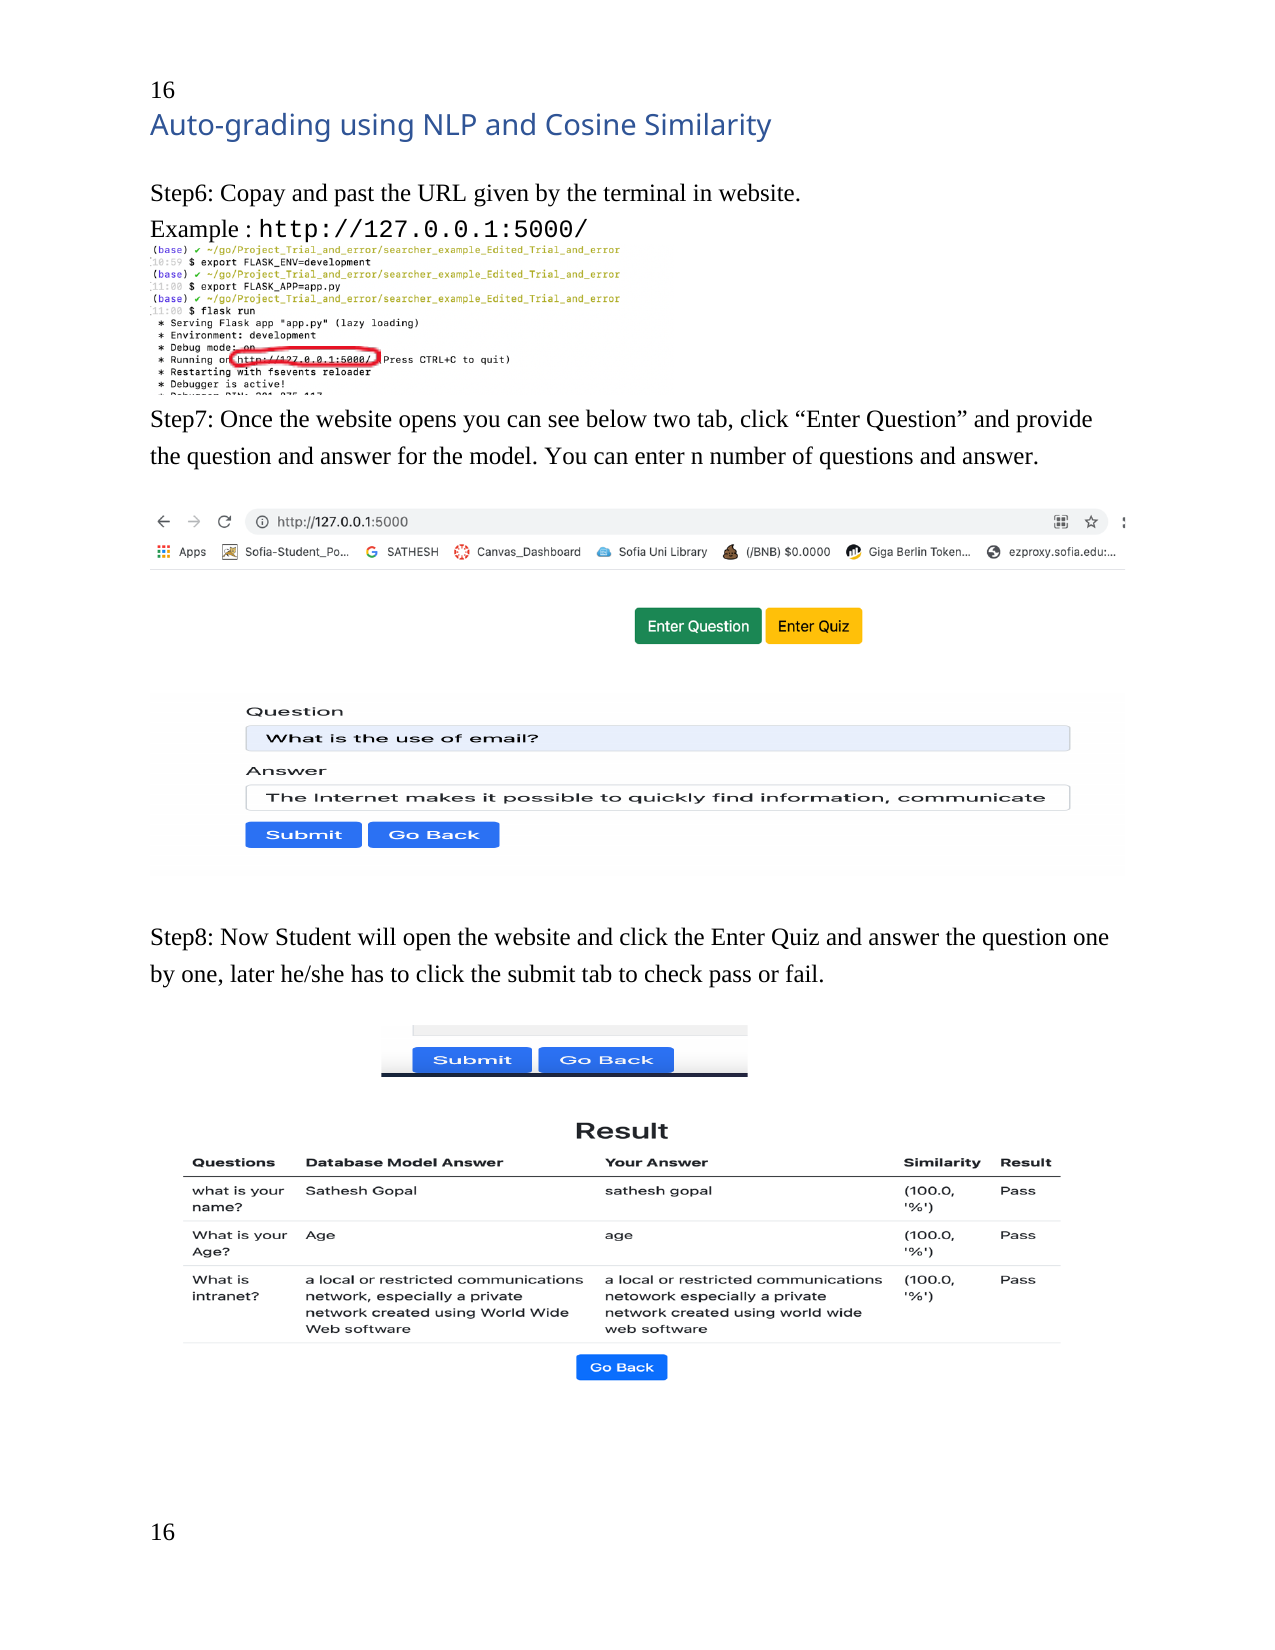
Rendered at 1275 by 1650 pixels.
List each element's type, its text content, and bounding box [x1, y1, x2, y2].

picture [150, 692, 1125, 876]
text Example : http://127.0.0.1:5000/ [150, 207, 1125, 245]
text Step8: Now Student will open the website and click the Enter Quiz and answer the question one by one, later he/she has to click the submit tab to check pass or fail. [150, 913, 1125, 988]
text Step6: Copay and past the URL given by the terminal in website. [150, 170, 1125, 207]
picture [150, 244, 674, 395]
picture [150, 507, 1125, 655]
text Step7: Once the website opens you can see below two tab, click “Enter Question” and provide the question and answer for the model. You can enter n number of questions and answer. [150, 395, 1125, 470]
picture [381, 1025, 748, 1077]
picture [150, 1114, 1125, 1389]
